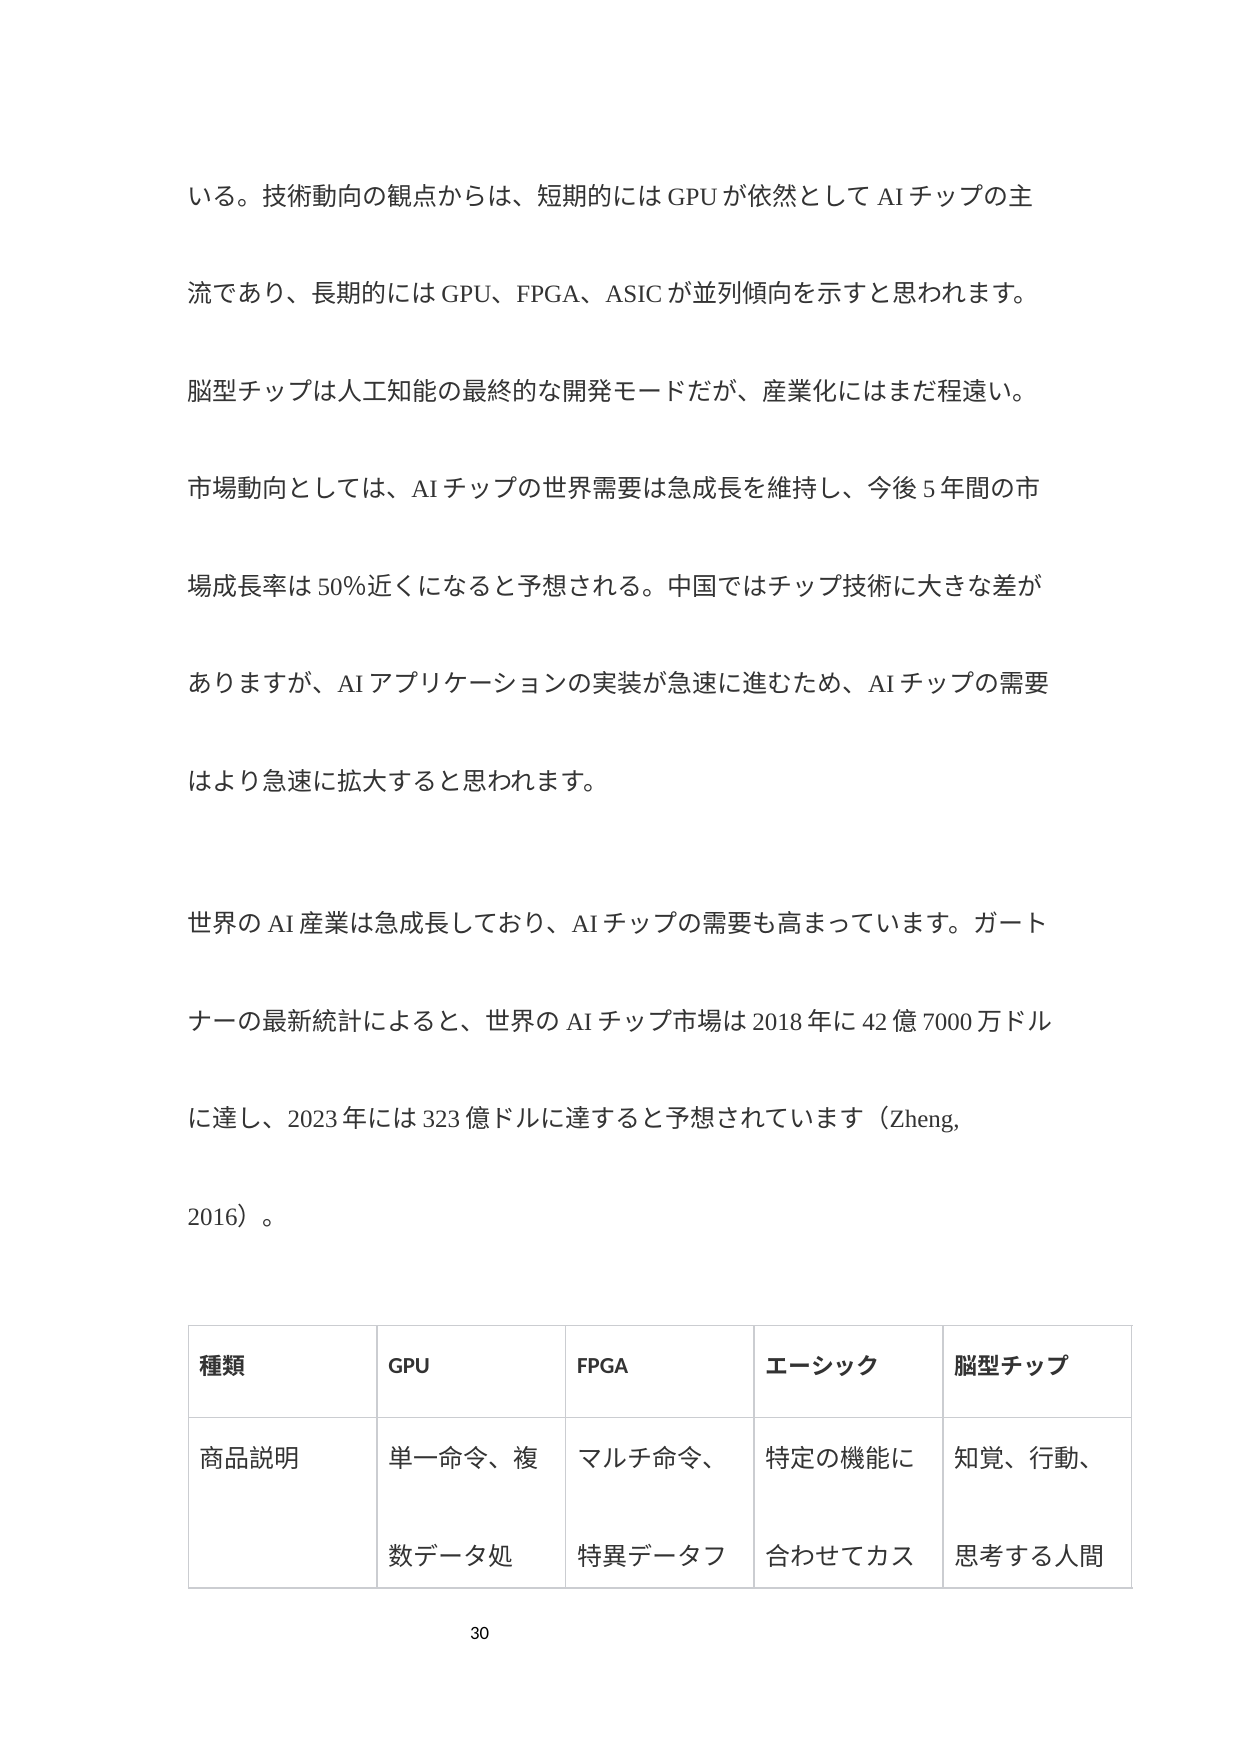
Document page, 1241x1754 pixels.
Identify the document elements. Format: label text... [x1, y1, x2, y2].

table_cell 特定の機能に合わせてカスタマイズされた専用AIチップ [755, 1418, 942, 1587]
table_cell マルチ命令、特異データフロー解析に最適 [566, 1418, 753, 1587]
table_header 種類 [189, 1326, 376, 1417]
table_cell 単一命令、複数データ処理、多数の演算ユニットと超長パイプラインの使用、主に画像分野の演算高速化で使用される [378, 1418, 565, 1587]
table_header GPU [378, 1326, 565, 1417]
table_header 脳型チップ [944, 1326, 1131, 1417]
table_header FPGA [566, 1326, 753, 1417]
table_cell 商品説明 [189, 1418, 376, 1587]
table_cell 知覚、行動、思考する人間の脳機能をシミュレートする。 [944, 1418, 1131, 1587]
text 世界のAI産業は急成長しており、AIチップの需要も高まっています。ガートナーの最新統計によると、世界のAIチップ市場は2018年に42億7000万ドルに達し、2023年には323億ドルに達すると予想されています（Zheng, 2016）。 [187, 889, 1053, 1247]
table_header エーシック [755, 1326, 942, 1417]
